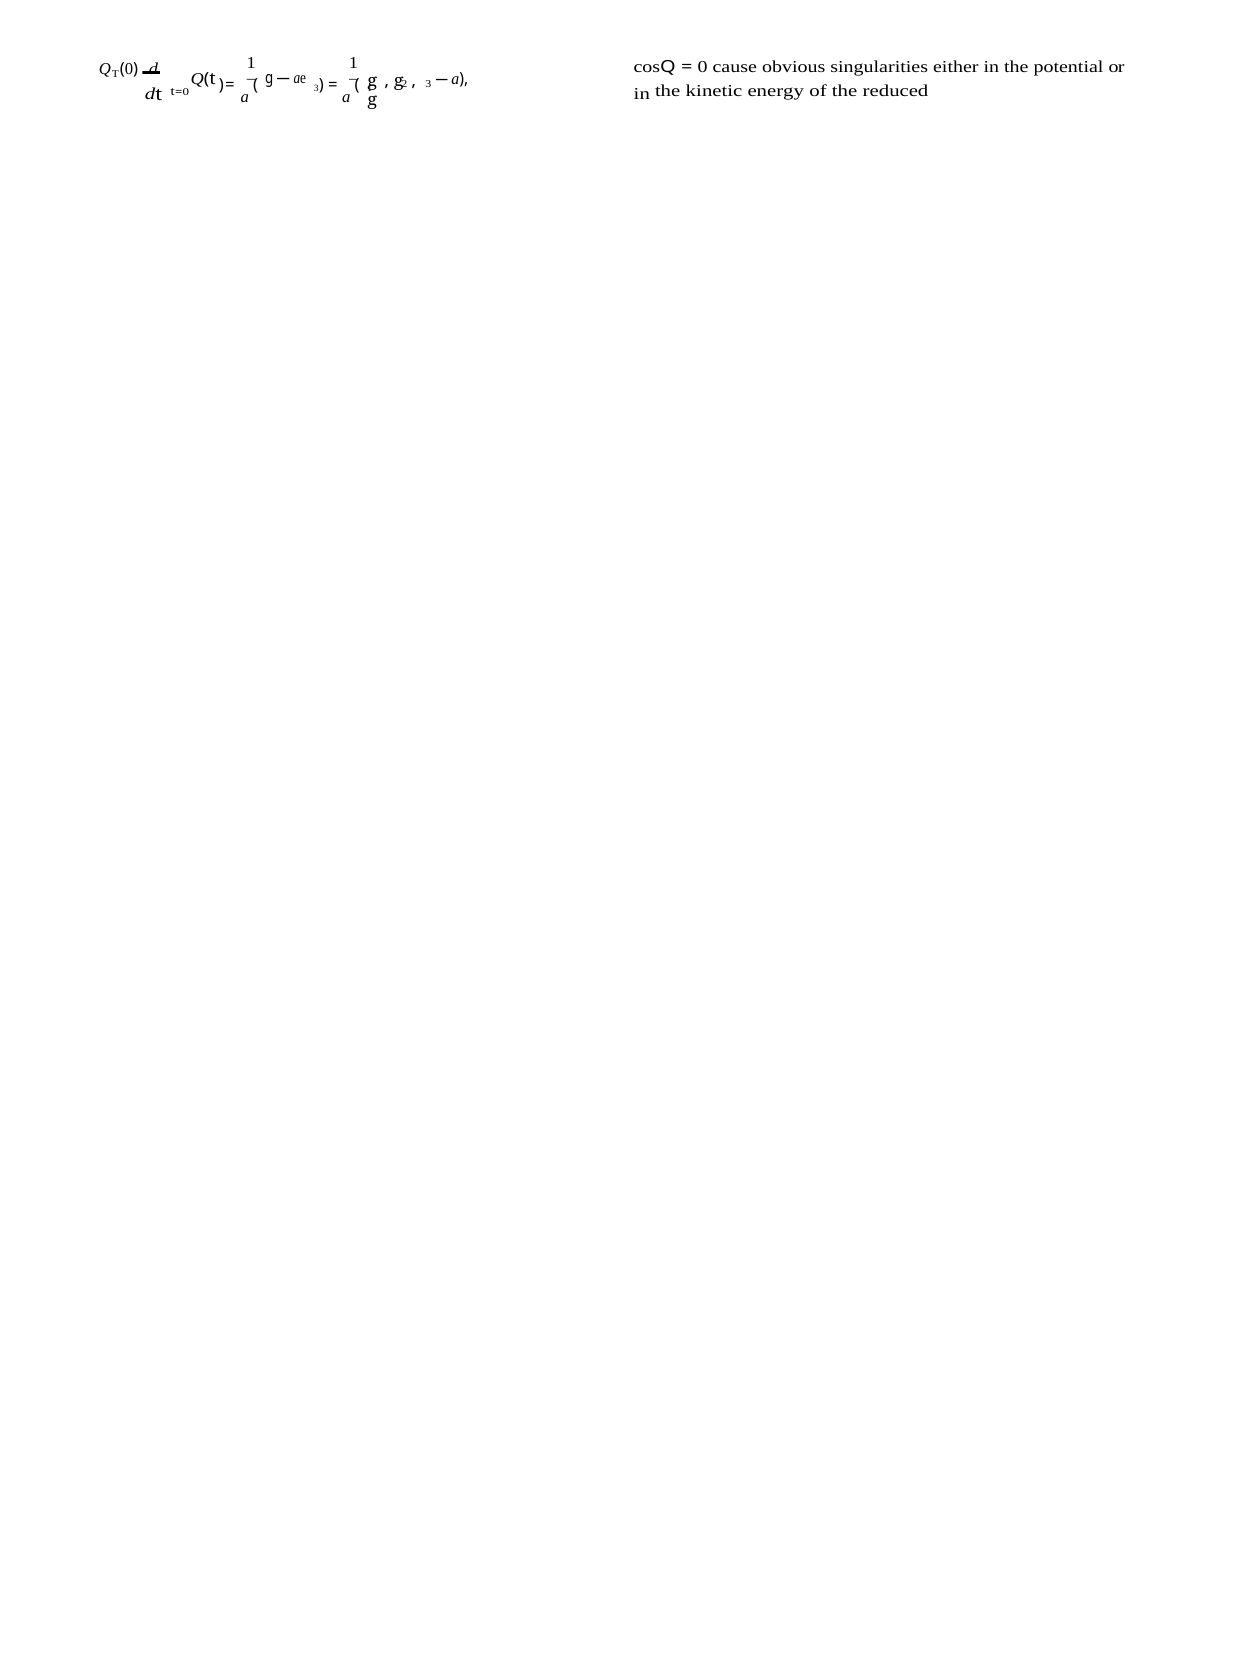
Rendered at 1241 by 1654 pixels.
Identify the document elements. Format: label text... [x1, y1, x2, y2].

text g — ae [265, 71, 318, 87]
text 1 [349, 57, 425, 71]
text g , g , g [367, 71, 425, 109]
text Q(t [190, 67, 222, 89]
text 1 [246, 57, 318, 71]
text cosQ = 0 cause obvious singularities either in the potential or [633, 56, 1153, 77]
text Q (0) [98, 56, 174, 79]
text — a), [435, 67, 476, 89]
